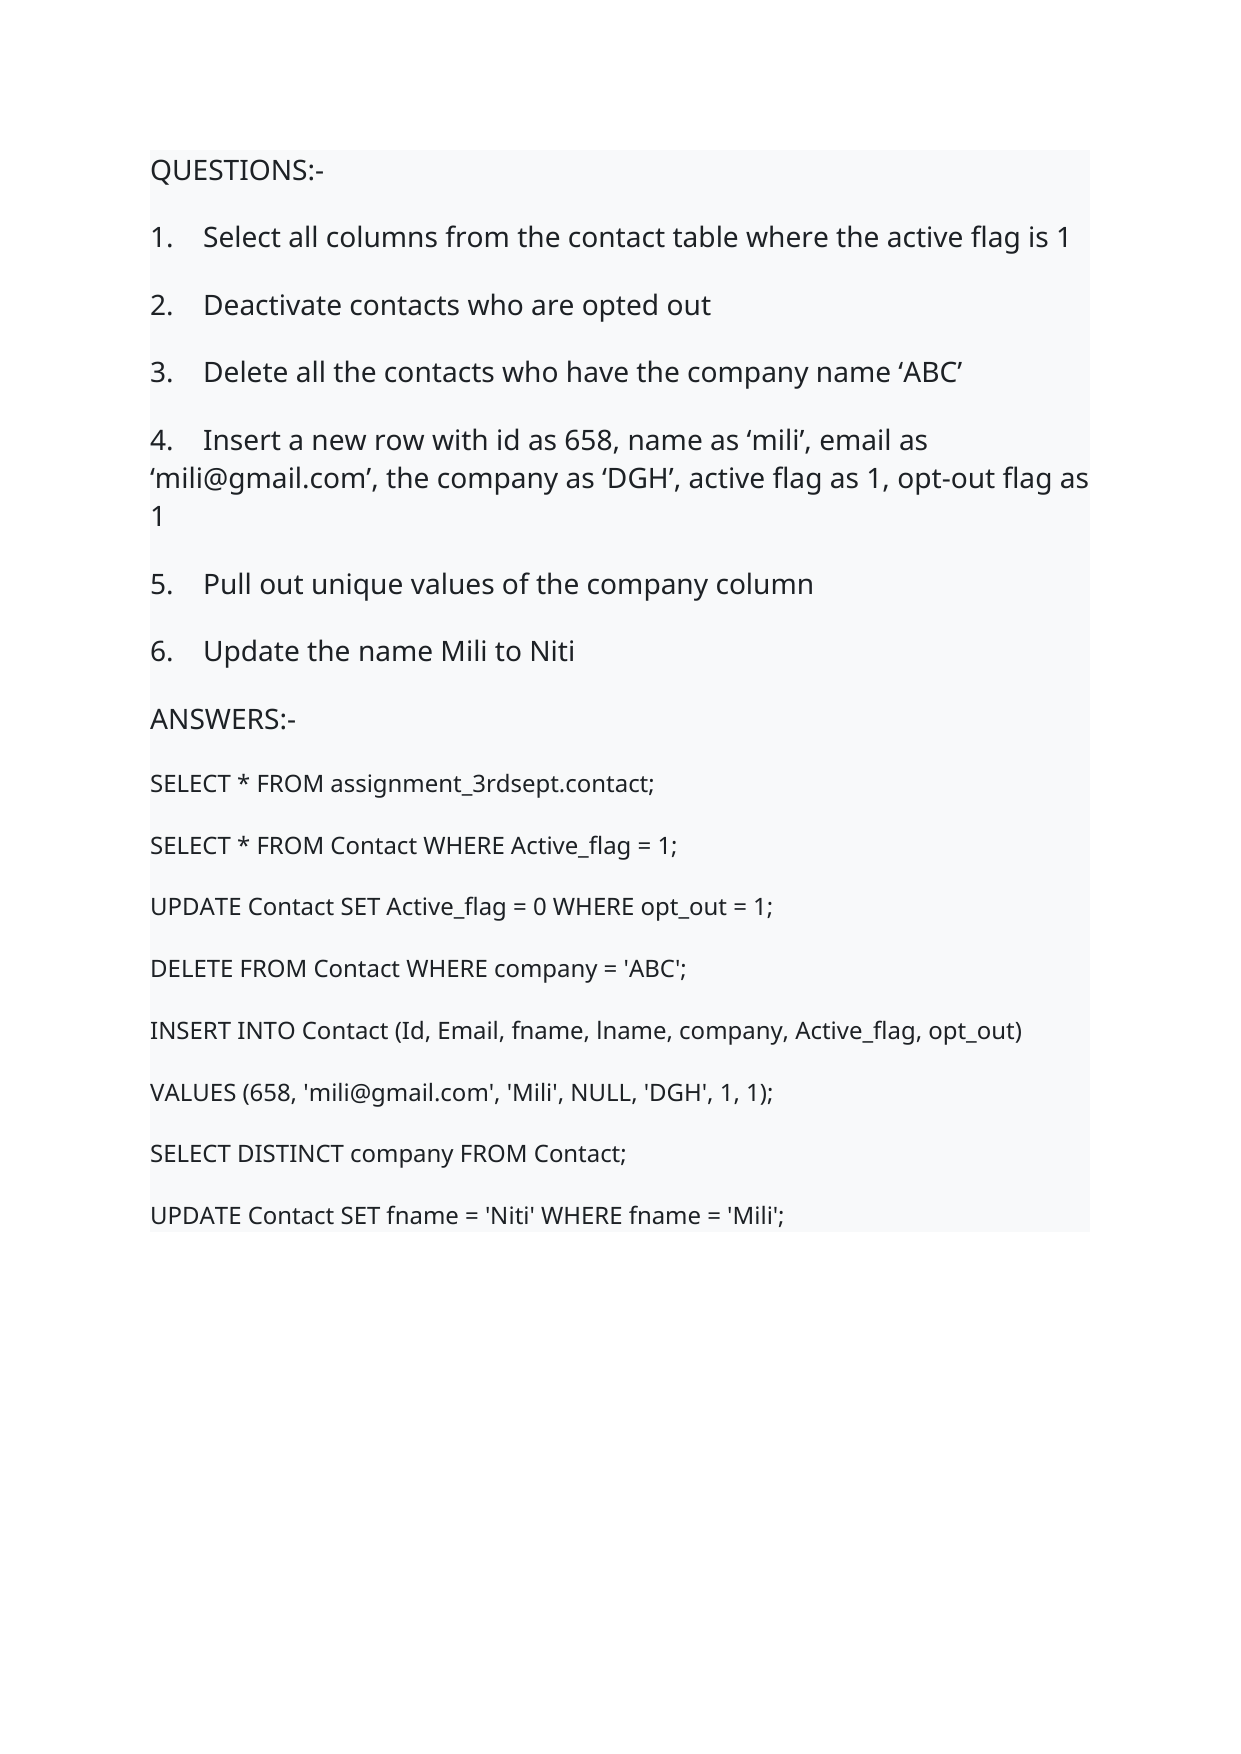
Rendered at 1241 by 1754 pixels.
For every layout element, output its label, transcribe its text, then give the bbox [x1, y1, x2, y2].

text VALUES (658, 'mili@gmail.com', 'Mili', NULL, 'DGH', 1, 1); [150, 1076, 1090, 1108]
text 2. Deactivate contacts who are opted out [150, 285, 1090, 323]
text 1. Select all columns from the contact table where the active flag is 1 [150, 217, 1090, 256]
text ANSWERS:- [150, 699, 1090, 737]
text UPDATE Contact SET fname = 'Niti' WHERE fname = 'Mili'; [150, 1199, 1090, 1232]
text DELETE FROM Contact WHERE company = 'ABC'; [150, 952, 1090, 984]
text QUESTIONS:- [150, 150, 1090, 188]
text 3. Delete all the contacts who have the company name ‘ABC’ [150, 352, 1090, 391]
text UPDATE Contact SET Active_flag = 0 WHERE opt_out = 1; [150, 890, 1090, 923]
text SELECT DISTINCT company FROM Contact; [150, 1137, 1090, 1170]
text 6. Update the name Mili to Niti [150, 632, 1090, 670]
text SELECT * FROM assignment_3rdsept.contact; [150, 767, 1090, 799]
text 5. Pull out unique values of the company column [150, 564, 1090, 602]
text 4. Insert a new row with id as 658, name as ‘mili’, email as ‘mili@gmail.com’, the company as ‘DGH’, active flag as 1, opt-out flag as 1 [150, 420, 1090, 535]
text SELECT * FROM Contact WHERE Active_flag = 1; [150, 828, 1090, 861]
text INSERT INTO Contact (Id, Email, fname, lname, company, Active_flag, opt_out) [150, 1014, 1090, 1046]
